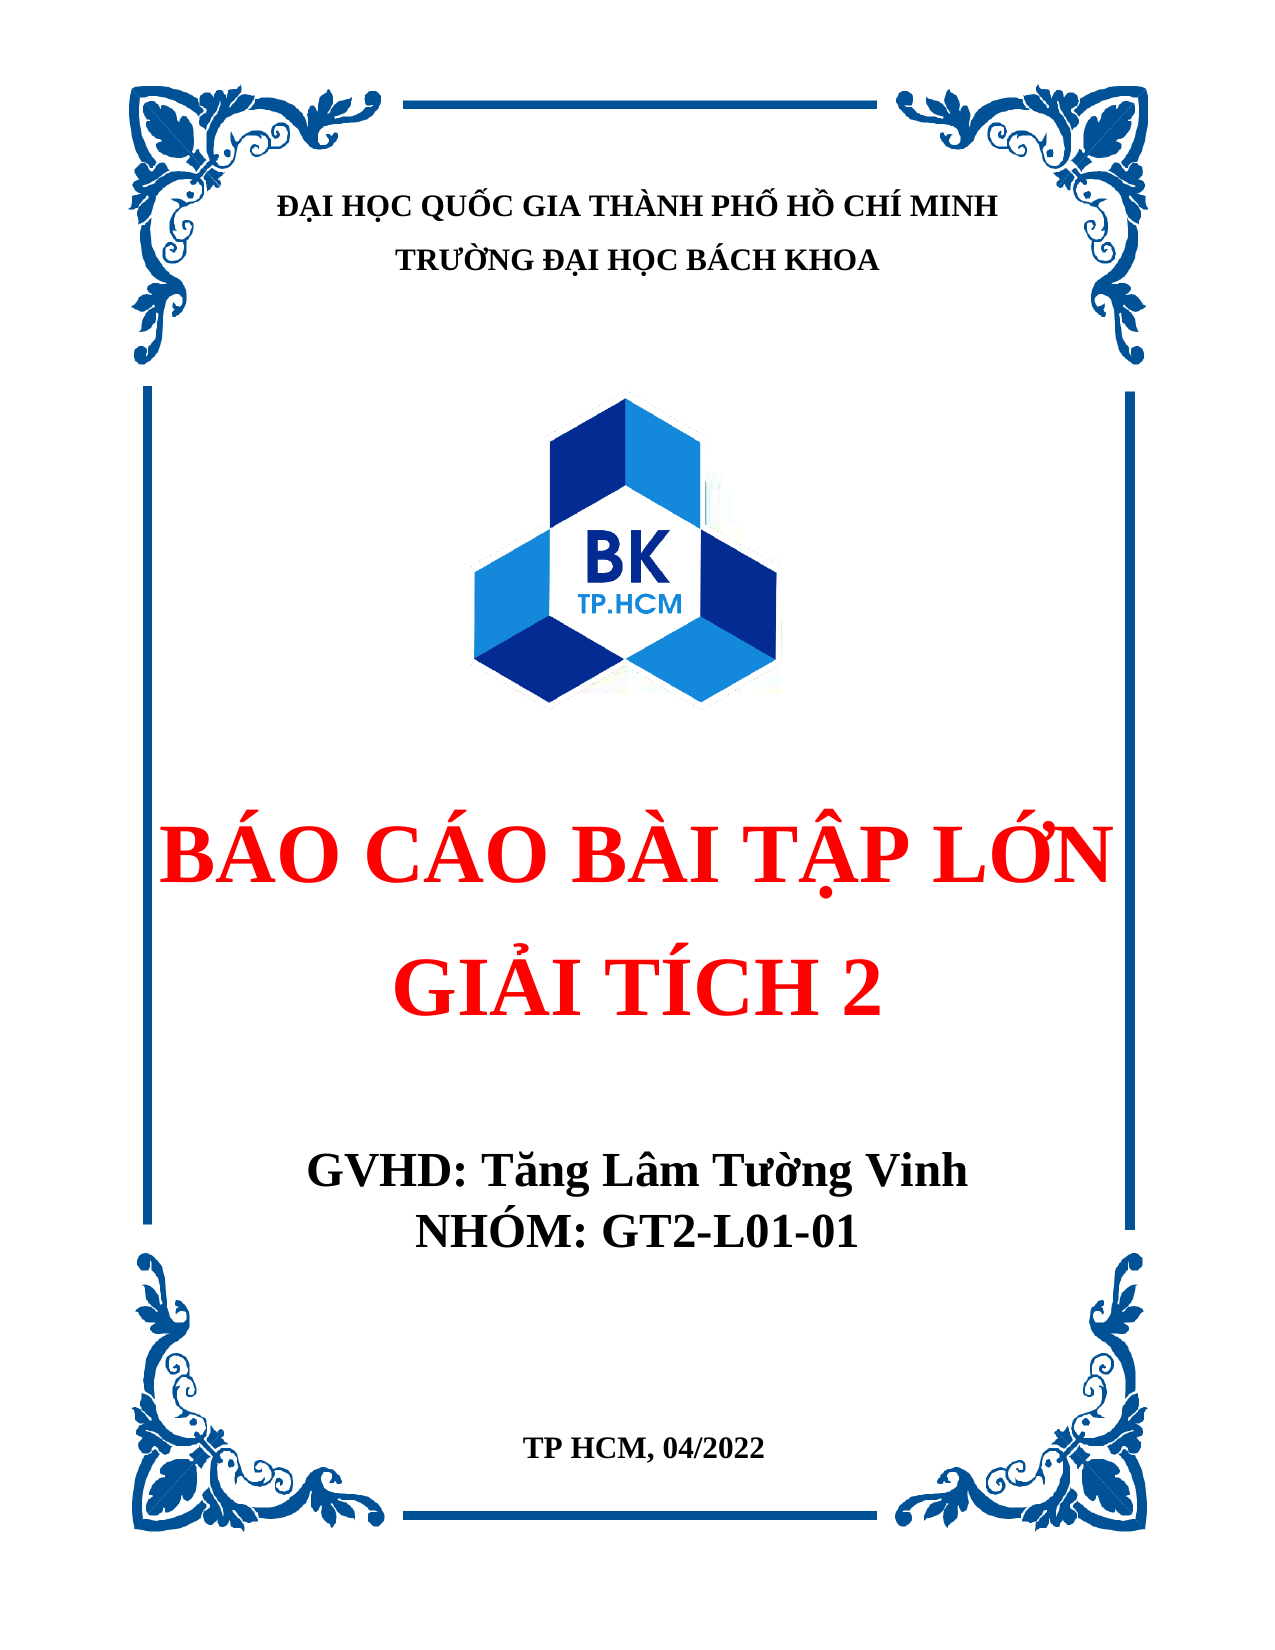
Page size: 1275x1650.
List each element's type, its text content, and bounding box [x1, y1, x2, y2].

text BÁO CÁO BÀI TẬP LỚN GIẢI TÍCH 2 [150, 803, 1124, 1034]
text NHÓM: GT2-L01-01 [150, 1201, 1125, 1258]
text ĐẠI HỌC QUỐC GIA THÀNH PHỐ HỒ CHÍ MINH [162, 187, 1112, 223]
text TRƯỜNG ĐẠI HỌC BÁCH KHOA [162, 241, 1112, 277]
text GVHD: Tăng Lâm Tường Vinh [150, 1140, 1125, 1197]
text TP HCM, 04/2022 [150, 1429, 1137, 1465]
picture [128, 84, 1148, 1532]
